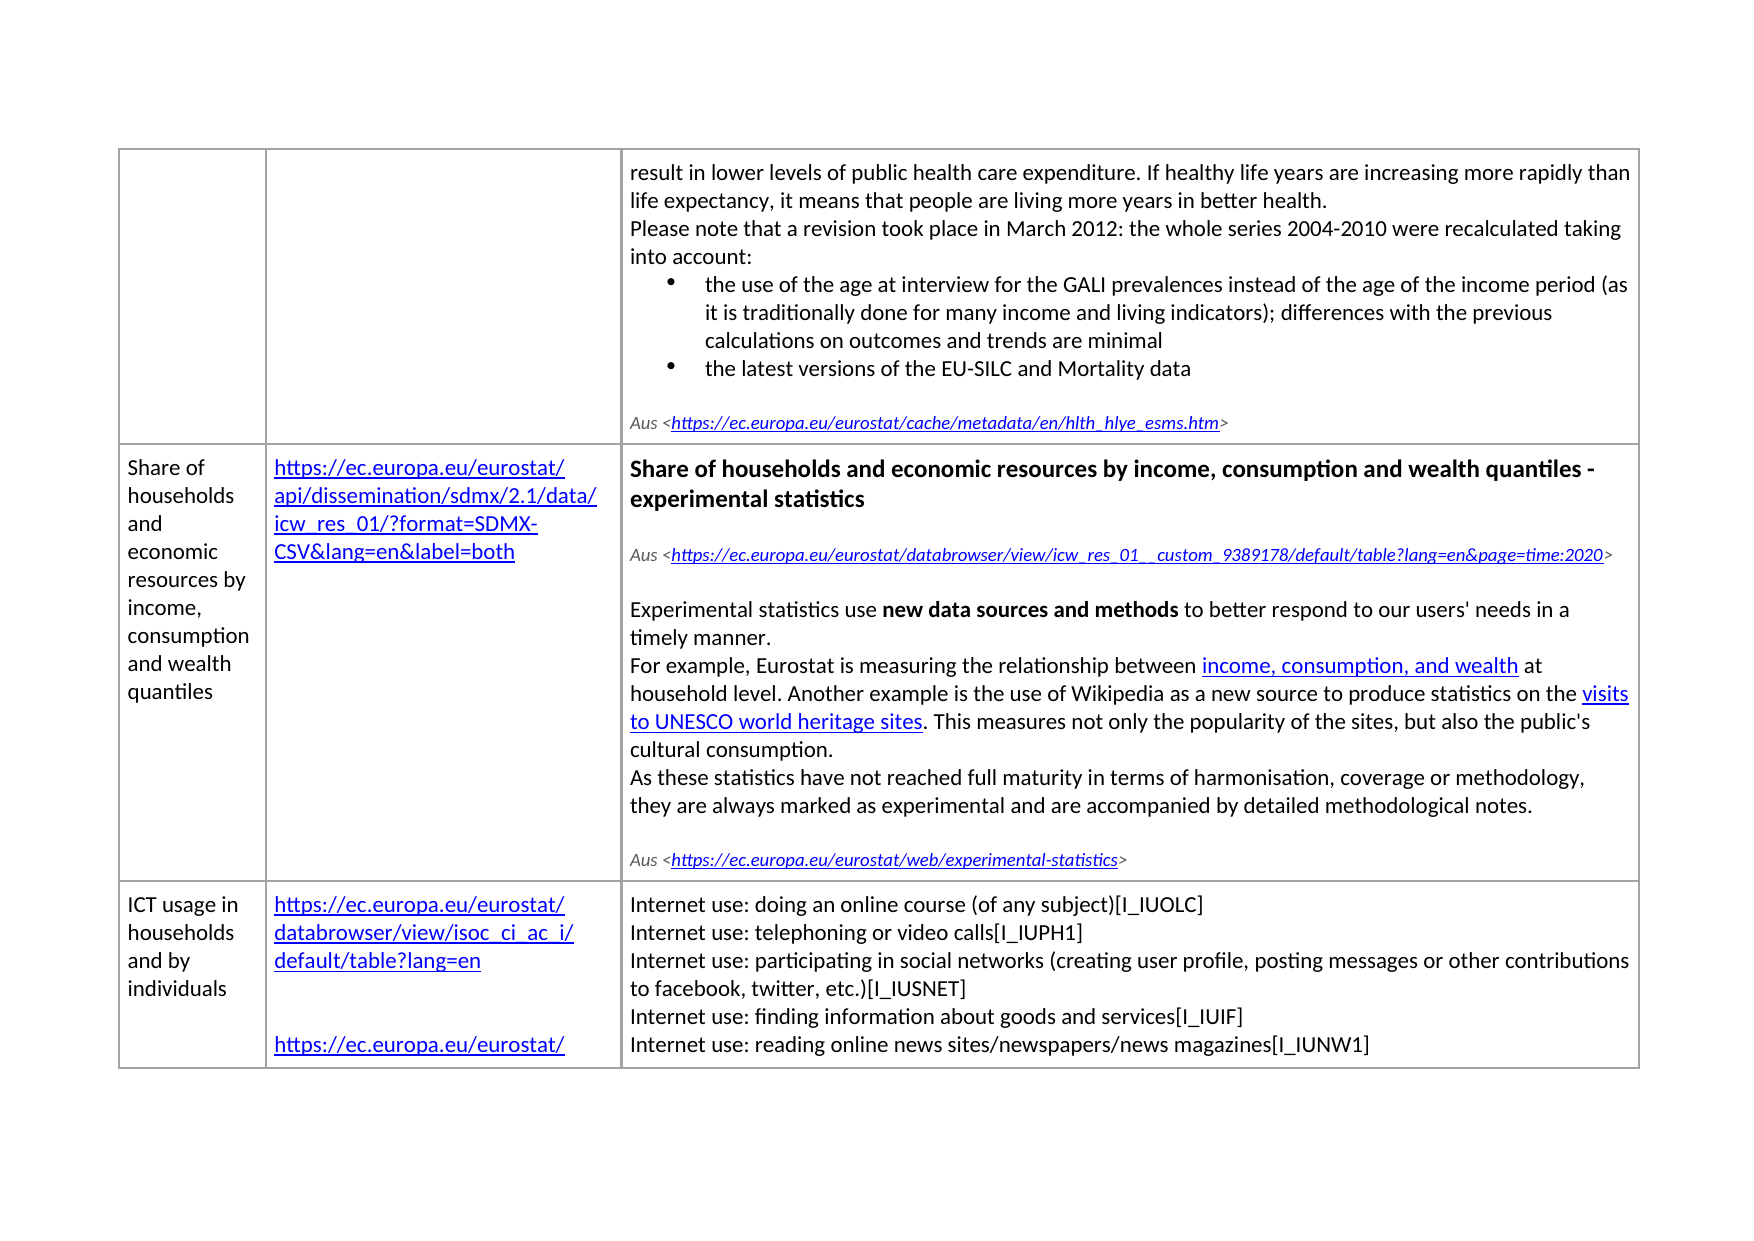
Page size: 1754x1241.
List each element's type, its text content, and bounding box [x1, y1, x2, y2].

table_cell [267, 150, 620, 443]
table_cell https://ec.europa.eu/eurostat/api/dissemination/sdmx/2.1/data/icw_res_01/?format=SDMX-CSV&lang=en&label=both [267, 445, 620, 880]
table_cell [623, 882, 1638, 1067]
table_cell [120, 150, 265, 443]
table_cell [120, 882, 265, 1067]
table_cell Share of households and economic resources by income, consumption and wealth quantiles [120, 445, 265, 880]
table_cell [623, 150, 1638, 443]
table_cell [267, 882, 620, 1067]
table_cell Share of households and economic resources by income, consumption and wealth quantiles - experimental statistics Aus <https://ec.europa.eu/eurostat/databrowser/view/icw_res_01__custom_9389178/default/table?lang=en&page=time:2020> Experimental statistics use new data sources and methods to better respond to our users' needs in a timely manner. For example, Eurostat is measuring the relationship between income, consumption, and wealth at household level. Another example is the use of Wikipedia as a new source to produce statistics on the visits to UNESCO world heritage sites. This measures not only the popularity of the sites, but also the public's cultural consumption. As these statistics have not reached full maturity in terms of harmonisation, coverage or methodology, they are always marked as experimental and are accompanied by detailed methodological notes. Aus <https://ec.europa.eu/eurostat/web/experimental-statistics> [623, 445, 1638, 880]
